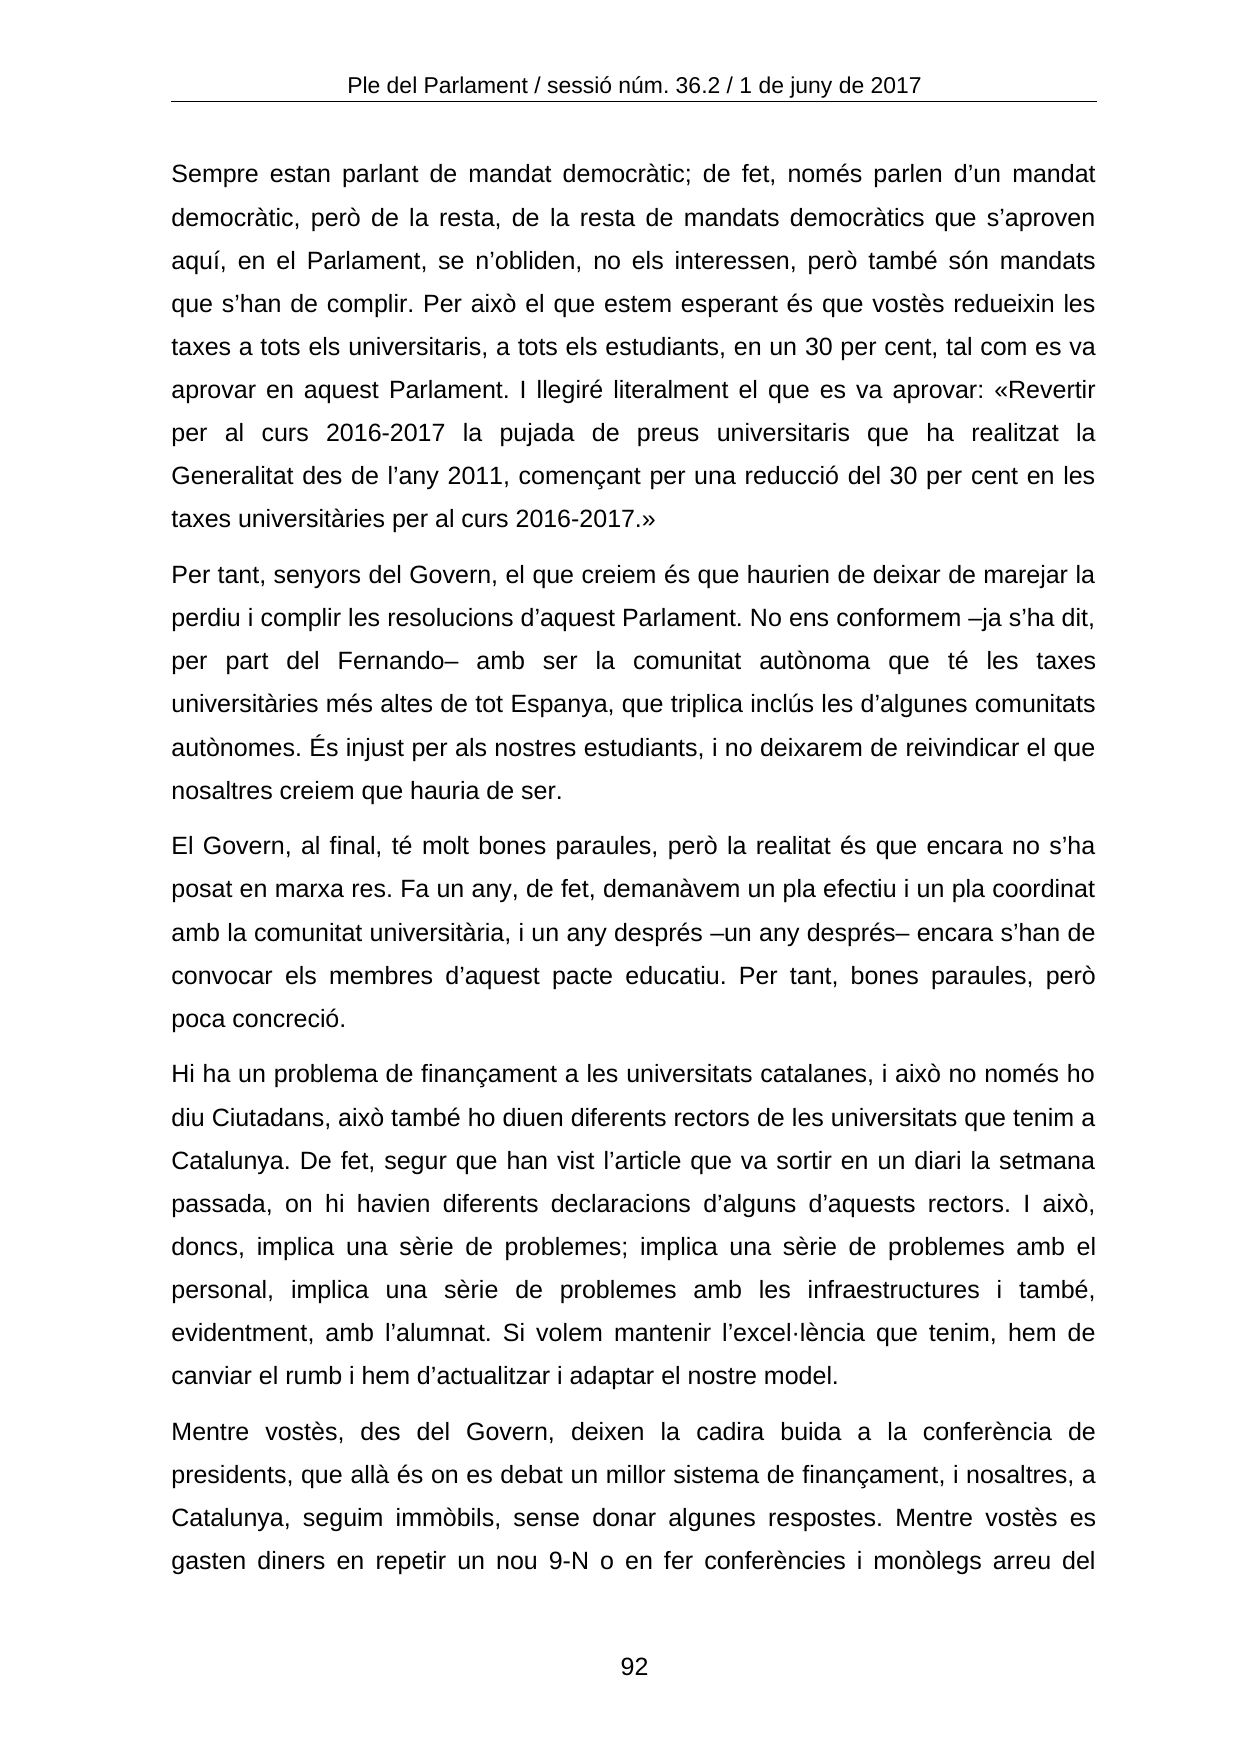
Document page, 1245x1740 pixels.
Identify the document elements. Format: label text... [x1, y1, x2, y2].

text El Govern, al final, té molt bones paraules, però la realitat és que encara no s’ha posat en marxa res. Fa un any, de fet, demanàvem un pla efectiu i un pla coordinat amb la comunitat universitària, i un any després –un any després– encara s’han de convocar els membres d’aquest pacte educatiu. Per tant, bones paraules, però poca concreció. [171, 831, 1097, 1033]
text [171, 1417, 1097, 1575]
text Per tant, senyors del Govern, el que creiem és que haurien de deixar de marejar la perdiu i complir les resolucions d’aquest Parlament. No ens conformem –ja s’ha dit, per part del Fernando– amb ser la comunitat autònoma que té les taxes universitàries més altes de tot Espanya, que triplica inclús les d’algunes comunitats autònomes. És injust per als nostres estudiants, i no deixarem de reivindicar el que nosaltres creiem que hauria de ser. [171, 560, 1097, 804]
text Sempre estan parlant de mandat democràtic; de fet, només parlen d’un mandat democràtic, però de la resta, de la resta de mandats democràtics que s’aproven aquí, en el Parlament, se n’obliden, no els interessen, però també són mandats que s’han de complir. Per això el que estem esperant és que vostès redueixin les taxes a tots els universitaris, a tots els estudiants, en un 30 per cent, tal com es va aprovar en aquest Parlament. I llegiré literalment el que es va aprovar: «Revertir per al curs 2016-2017 la pujada de preus universitaris que ha realitzat la Generalitat des de l’any 2011, començant per una reducció del 30 per cent en les taxes universitàries per al curs 2016-2017.» [171, 159, 1097, 533]
text Hi ha un problema de finançament a les universitats catalanes, i això no només ho diu Ciutadans, això també ho diuen diferents rectors de les universitats que tenim a Catalunya. De fet, segur que han vist l’article que va sortir en un diari la setmana passada, on hi havien diferents declaracions d’alguns d’aquests rectors. I això, doncs, implica una sèrie de problemes; implica una sèrie de problemes amb el personal, implica una sèrie de problemes amb les infraestructures i també, evidentment, amb l’alumnat. Si volem mantenir l’excel·lència que tenim, hem de canviar el rumb i hem d’actualitzar i adaptar el nostre model. [171, 1059, 1097, 1390]
